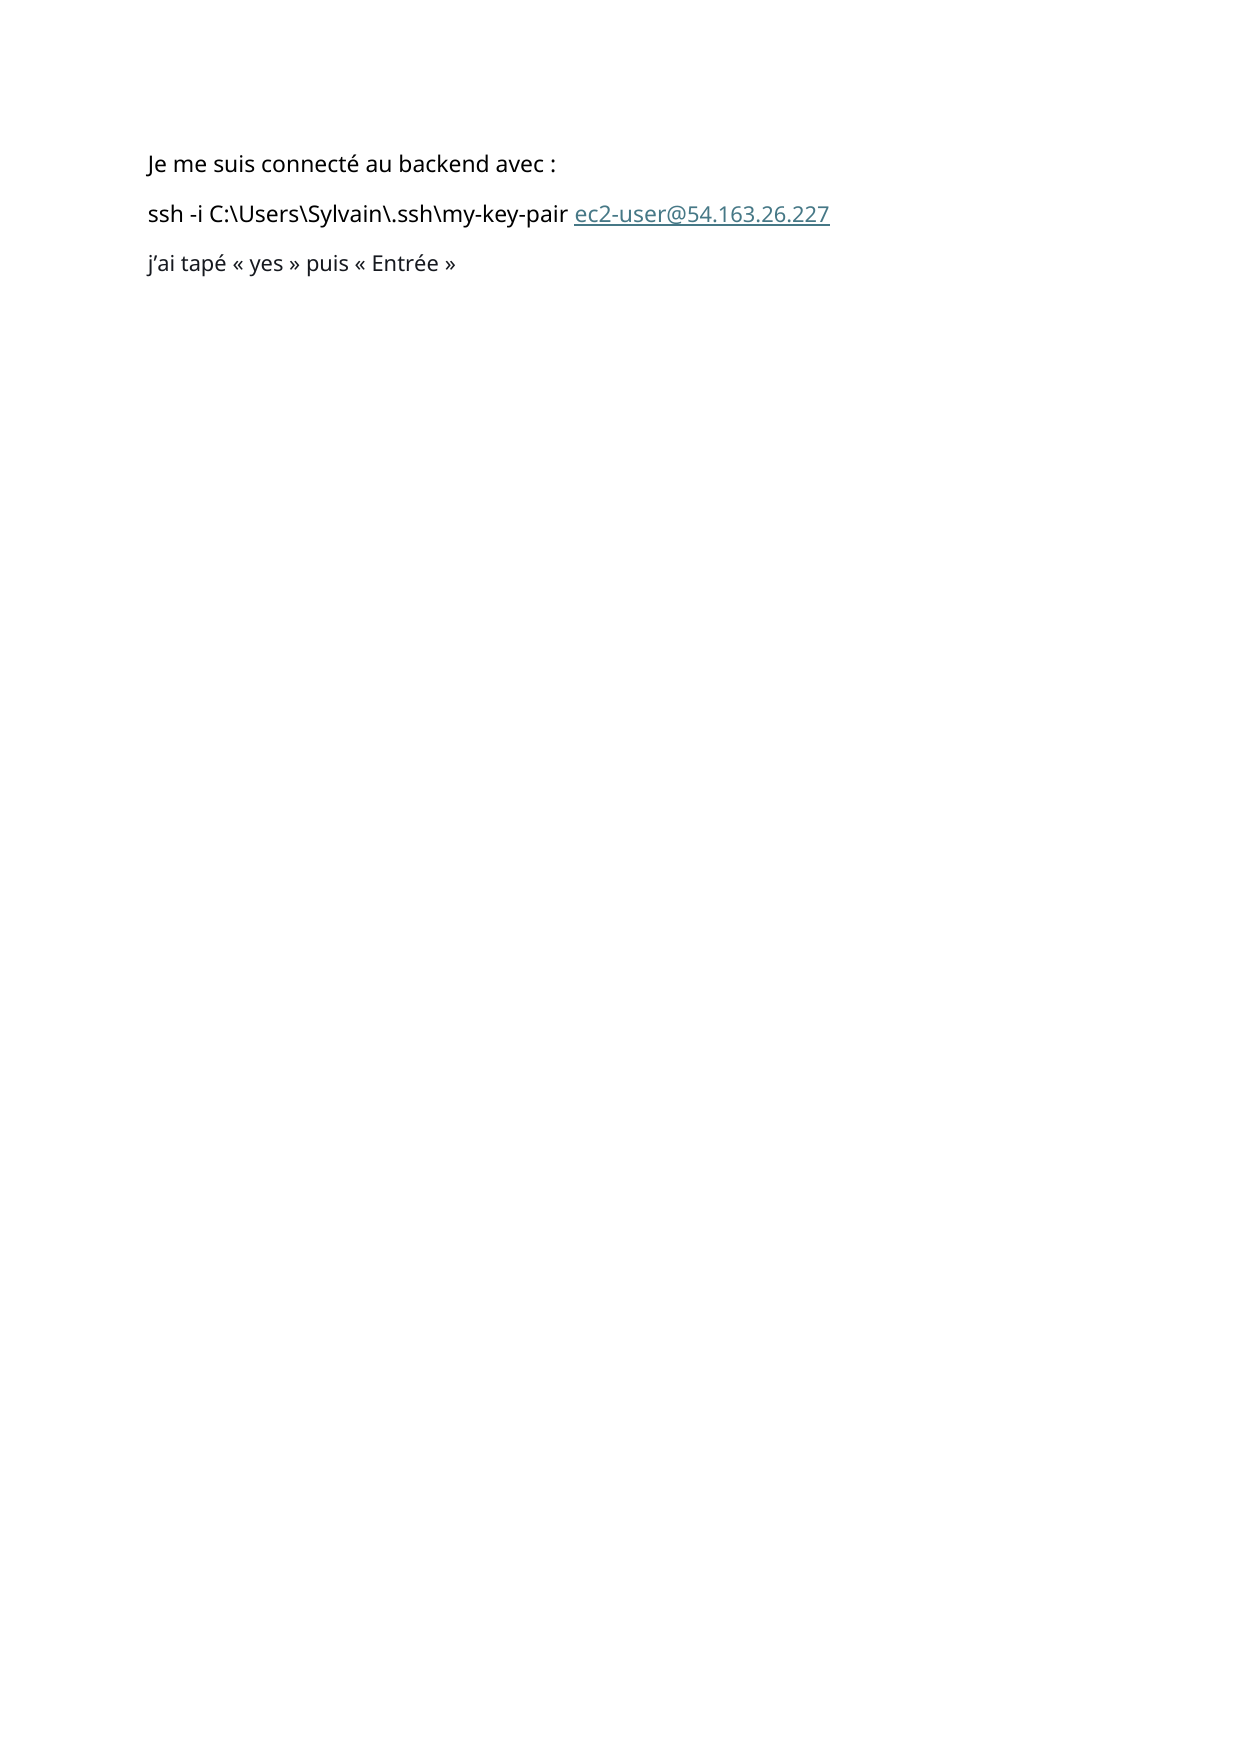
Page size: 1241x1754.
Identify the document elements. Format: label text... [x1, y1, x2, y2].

text j’ai tapé « yes » puis « Entrée » [148, 248, 1093, 278]
text Je me suis connecté au backend avec : [148, 148, 1093, 179]
text ssh -i C:\Users\Sylvain\.ssh\my-key-pair ec2-user@54.163.26.227 [148, 198, 1093, 229]
